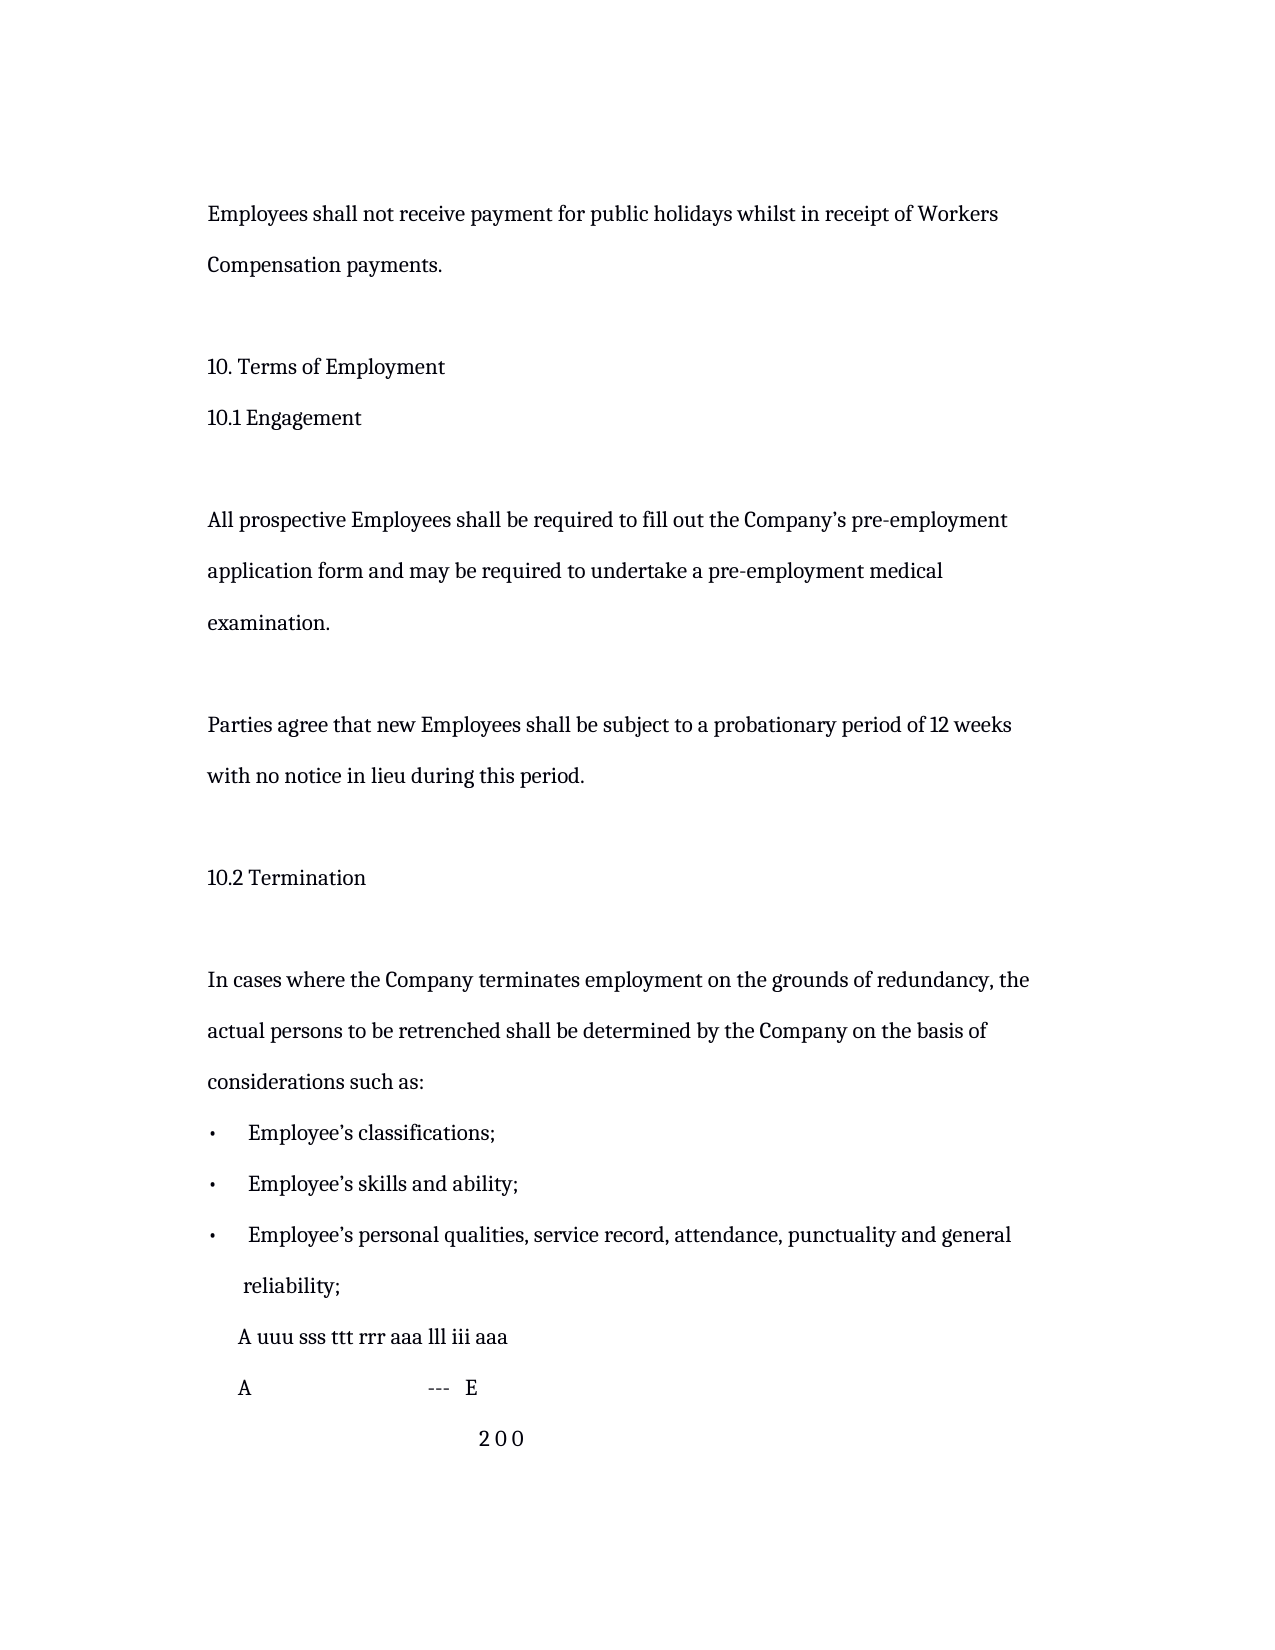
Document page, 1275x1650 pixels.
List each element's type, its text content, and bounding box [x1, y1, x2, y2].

text considerations such as: [187, 1069, 1087, 1095]
text Parties agree that new Employees shall be subject to a probationary period of 12 weeks [187, 711, 1087, 738]
text examination. [187, 609, 1087, 636]
text reliability; [187, 1273, 1087, 1299]
text actual persons to be retrenched shall be determined by the Company on the basis of [187, 1018, 1087, 1044]
text • Employee’s personal qualities, service record, attendance, punctuality and general [187, 1222, 1087, 1248]
text Employees shall not receive payment for public holidays whilst in receipt of Workers [187, 201, 1087, 227]
text 2 0 0 [187, 1426, 1087, 1452]
text 10.1 Engagement [187, 405, 1087, 432]
text 10.2 Termination [187, 864, 1087, 891]
text All prospective Employees shall be required to fill out the Company’s pre-employment [187, 507, 1087, 534]
text A uuu sss ttt rrr aaa lll iii aaa [187, 1324, 1087, 1350]
text 10. Terms of Employment [187, 354, 1087, 381]
text Compensation payments. [187, 252, 1087, 278]
text In cases where the Company terminates employment on the grounds of redundancy, the [187, 967, 1087, 993]
text • Employee’s classifications; [187, 1120, 1087, 1146]
text • Employee’s skills and ability; [187, 1171, 1087, 1197]
text application form and may be required to undertake a pre-employment medical [187, 558, 1087, 585]
text A --- E [187, 1375, 1087, 1401]
text with no notice in lieu during this period. [187, 762, 1087, 789]
